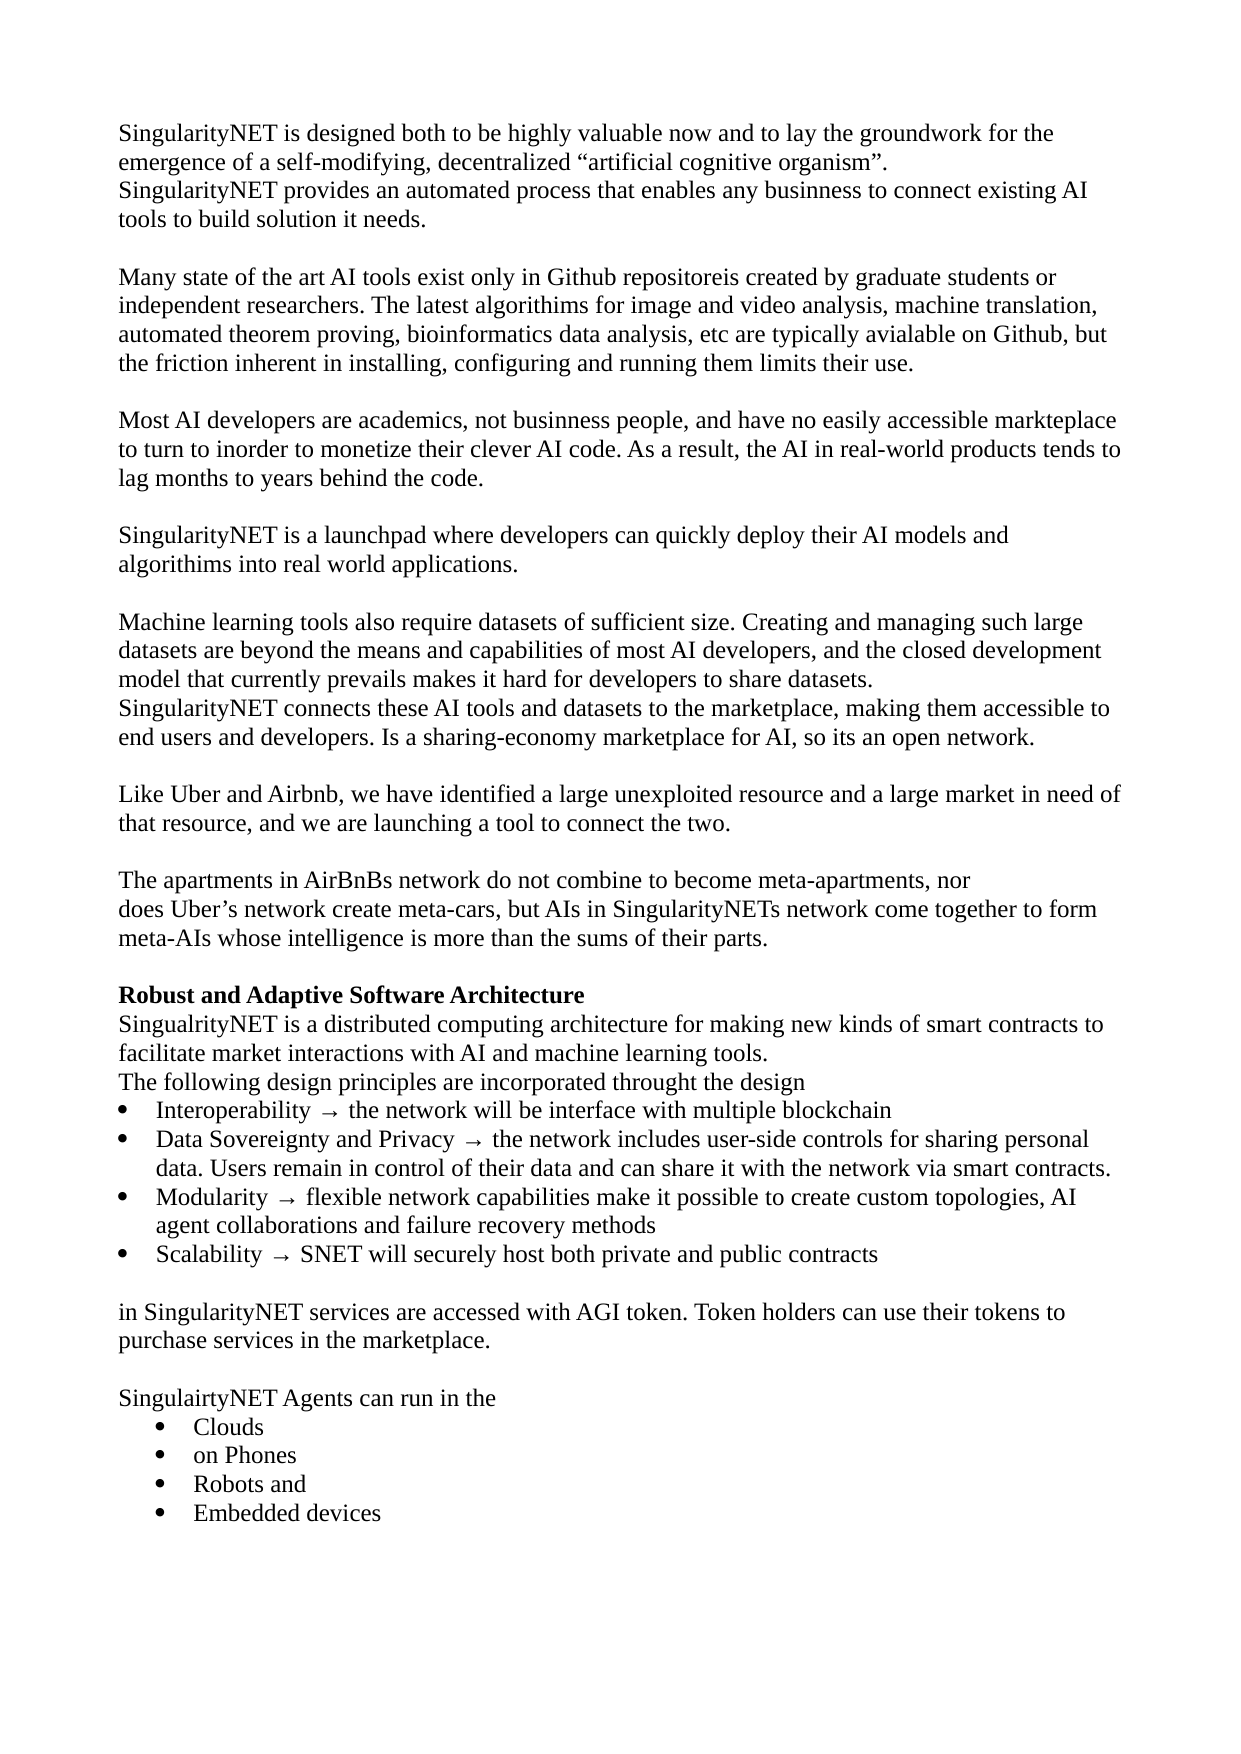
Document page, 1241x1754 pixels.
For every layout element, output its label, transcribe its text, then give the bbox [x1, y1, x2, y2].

text Machine learning tools also require datasets of sufficient size. Creating and managing such large datasets are beyond the means and capabilities of most AI developers, and the closed development model that currently prevails makes it hard for developers to share datasets. [118, 607, 1122, 693]
text SingularityNET is a launchpad where developers can quickly deploy their AI models and algorithims into real world applications. [118, 521, 1122, 578]
text Many state of the art AI tools exist only in Github repositoreis created by graduate students or independent researchers. The latest algorithims for image and video analysis, machine translation, automated theorem proving, bioinformatics data analysis, etc are typically avialable on Github, but the friction inherent in installing, configuring and running them limits their use. [118, 262, 1122, 377]
text in SingularityNET services are accessed with AGI token. Token holders can use their tokens to purchase services in the marketplace. [118, 1297, 1122, 1354]
text The apartments in AirBnBs network do not combine to become meta-apartments, nor [118, 866, 1122, 894]
list on Phones [156, 1441, 1122, 1469]
text SingulairtyNET Agents can run in the [118, 1383, 1122, 1412]
text The following design principles are incorporated throught the design [118, 1067, 1122, 1096]
text Most AI developers are academics, not businness people, and have no easily accessible markteplace to turn to inorder to monetize their clever AI code. As a result, the AI in real-world products tends to lag months to years behind the code. [118, 406, 1122, 492]
text does Uber’s network create meta-cars, but AIs in SingularityNETs network come together to form meta-AIs whose intelligence is more than the sums of their parts. [118, 894, 1122, 952]
list Clouds [156, 1412, 1122, 1441]
list Data Sovereignty and Privacy → the network includes user-side controls for sharing personal data. Users remain in control of their data and can share it with the network via smart contracts. [118, 1124, 1122, 1182]
list Embedded devices [156, 1498, 1122, 1527]
list Robots and [156, 1469, 1122, 1498]
text SingularityNET is designed both to be highly valuable now and to lay the groundwork for the emergence of a self-modifying, decentralized “artificial cognitive organism”. [118, 118, 1122, 176]
text Robust and Adaptive Software Architecture [118, 981, 1122, 1009]
text SingularityNET provides an automated process that enables any businness to connect existing AI tools to build solution it needs. [118, 176, 1122, 233]
list Interoperability → the network will be interface with multiple blockchain [118, 1096, 1122, 1124]
text Like Uber and Airbnb, we have identified a large unexploited resource and a large market in need of that resource, and we are launching a tool to connect the two. [118, 779, 1122, 837]
text SingualrityNET is a distributed computing architecture for making new kinds of smart contracts to facilitate market interactions with AI and machine learning tools. [118, 1009, 1122, 1067]
text SingularityNET connects these AI tools and datasets to the marketplace, making them accessible to end users and developers. Is a sharing-economy marketplace for AI, so its an open network. [118, 693, 1122, 751]
list Scalability → SNET will securely host both private and public contracts [118, 1239, 1122, 1268]
list Modularity → flexible network capabilities make it possible to create custom topologies, AI agent collaborations and failure recovery methods [118, 1182, 1122, 1239]
